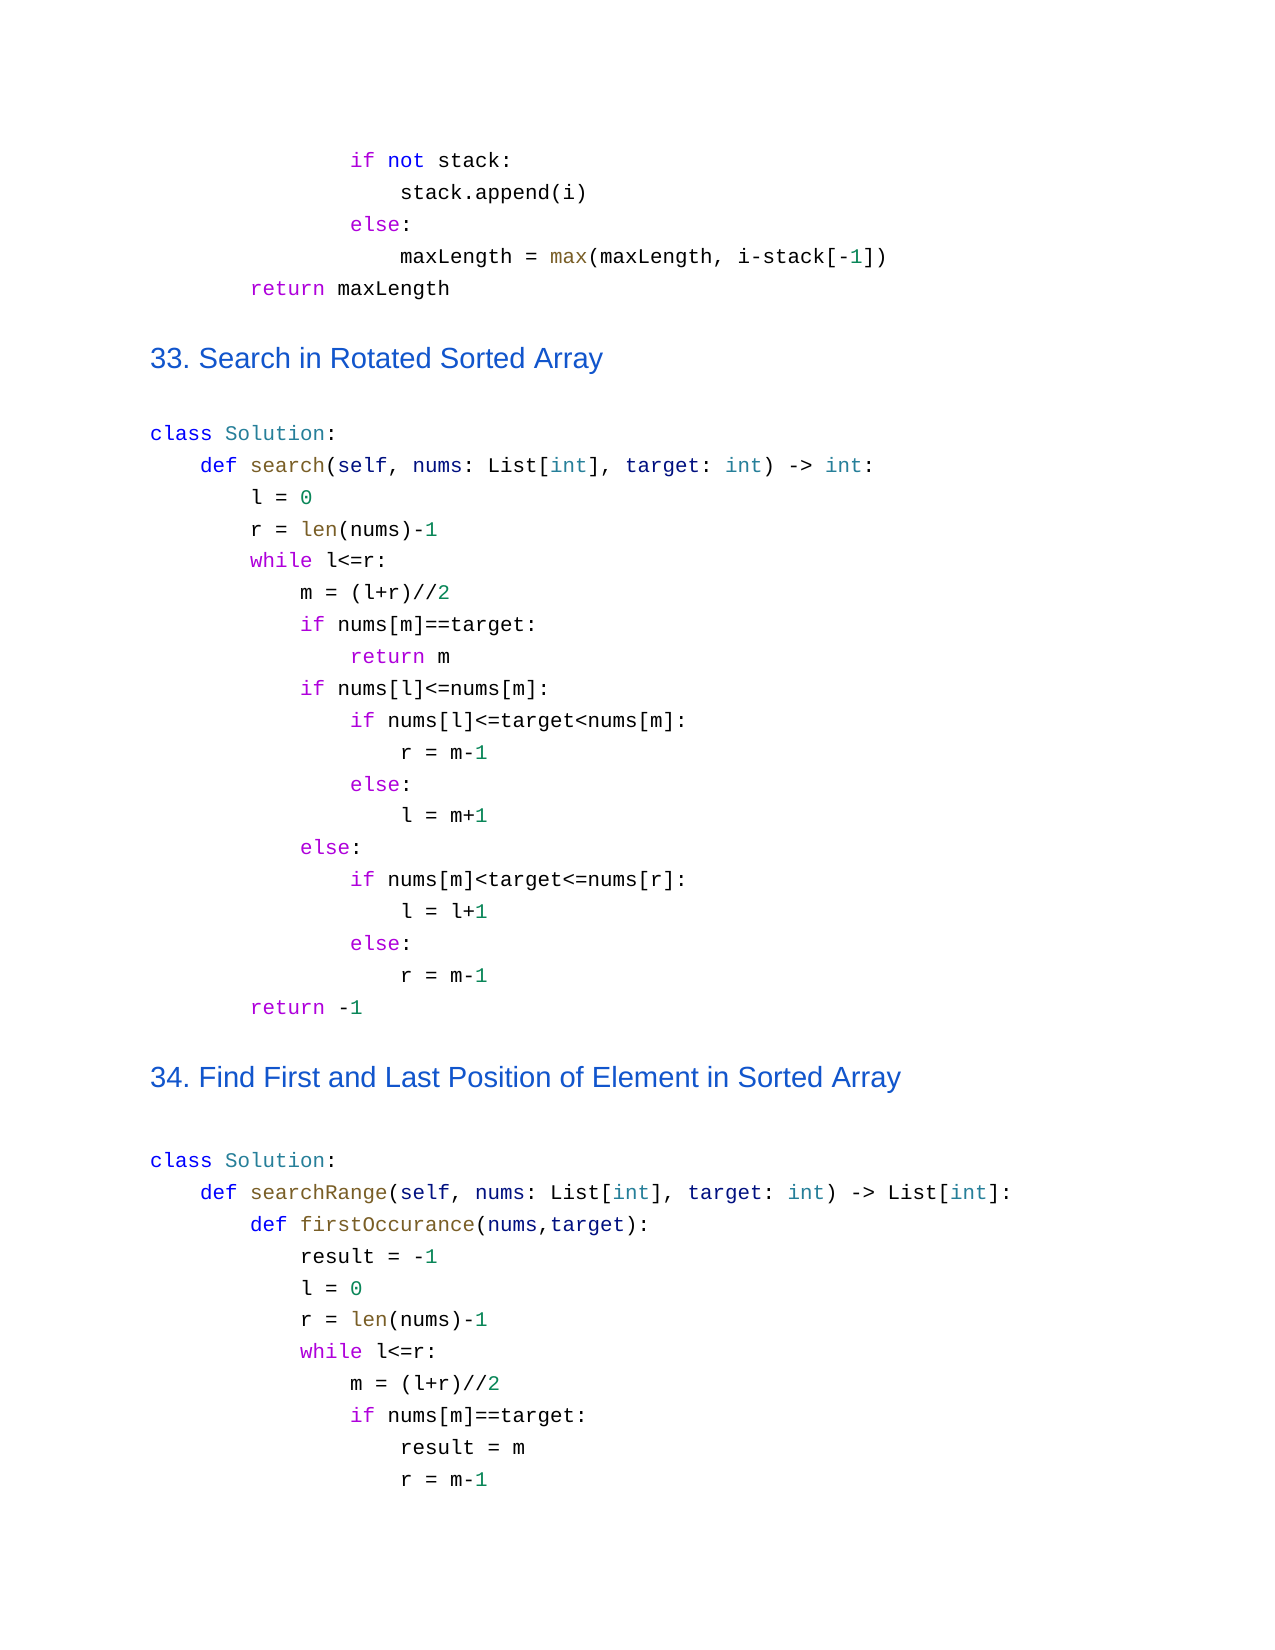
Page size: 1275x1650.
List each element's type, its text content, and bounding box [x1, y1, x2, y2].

text l = 0 [150, 1278, 1125, 1301]
text result = -1 [150, 1246, 1125, 1269]
text else: [150, 773, 1125, 797]
text if nums[l]<=nums[m]: [150, 678, 1125, 702]
text return -1 [150, 997, 1125, 1020]
text if nums[m]==target: [150, 1405, 1125, 1429]
text def searchRange(self, nums: List[int], target: int) -> List[int]: [150, 1182, 1125, 1206]
text return m [150, 646, 1125, 670]
text r = len(nums)-1 [150, 518, 1125, 542]
text 34. Find First and Last Position of Element in Sorted Array [150, 1060, 1125, 1094]
text m = (l+r)//2 [150, 582, 1125, 606]
text def firstOccurance(nums,target): [150, 1214, 1125, 1237]
text r = len(nums)-1 [150, 1309, 1125, 1333]
text else: [150, 837, 1125, 861]
text class Solution: [150, 1150, 1125, 1174]
text maxLength = max(maxLength, i-stack[-1]) [150, 246, 1125, 269]
text r = m-1 [150, 742, 1125, 765]
text r = m-1 [150, 1469, 1125, 1492]
text m = (l+r)//2 [150, 1373, 1125, 1397]
text if nums[l]<=target<nums[m]: [150, 710, 1125, 733]
text return maxLength [150, 277, 1125, 301]
text if nums[m]==target: [150, 614, 1125, 638]
text stack.append(i) [150, 182, 1125, 206]
text else: [150, 214, 1125, 237]
text def search(self, nums: List[int], target: int) -> int: [150, 455, 1125, 478]
text else: [150, 933, 1125, 957]
text class Solution: [150, 423, 1125, 447]
text l = 0 [150, 487, 1125, 510]
text if nums[m]<target<=nums[r]: [150, 869, 1125, 893]
text while l<=r: [150, 550, 1125, 574]
text result = m [150, 1437, 1125, 1461]
text r = m-1 [150, 965, 1125, 988]
text l = l+1 [150, 901, 1125, 925]
text while l<=r: [150, 1341, 1125, 1365]
text l = m+1 [150, 805, 1125, 829]
text 33. Search in Rotated Sorted Array [150, 341, 1125, 375]
text if not stack: [150, 150, 1125, 174]
